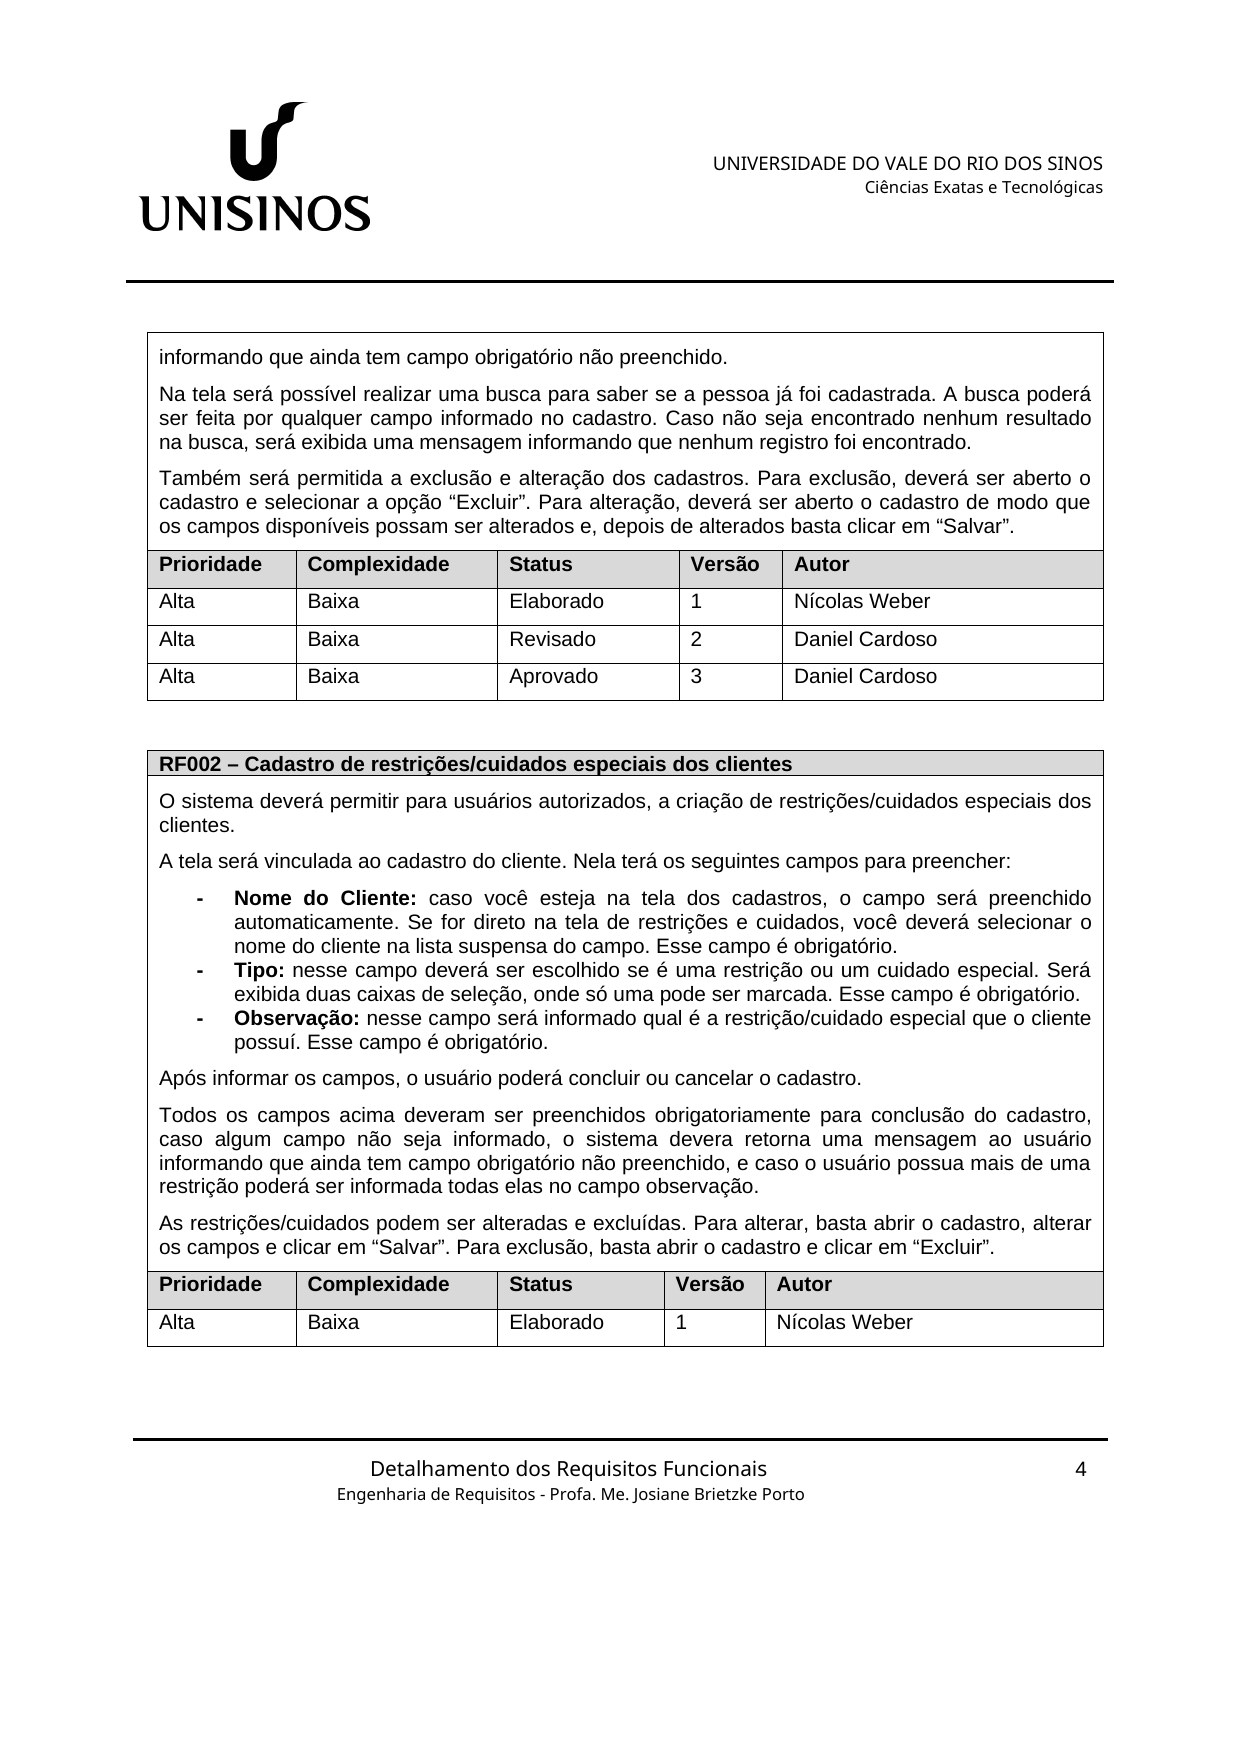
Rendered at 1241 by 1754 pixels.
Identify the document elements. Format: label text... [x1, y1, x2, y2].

table_cell Daniel Cardoso [783, 664, 1103, 700]
table_cell Versão [680, 551, 782, 588]
table_cell 3 [680, 664, 782, 700]
table_cell Revisado [498, 626, 679, 663]
picture [137, 102, 370, 231]
table_cell Alta [148, 664, 296, 700]
table_cell Prioridade [148, 1272, 296, 1309]
table_cell Alta [148, 626, 296, 663]
table_cell 2 [680, 626, 782, 663]
table_cell Alta [148, 589, 296, 625]
table_header RF002 – Cadastro de restrições/cuidados especiais dos clientes [148, 751, 1103, 775]
table_cell Baixa [297, 589, 497, 625]
table_cell Autor [783, 551, 1103, 588]
table_cell Status [498, 551, 679, 588]
table_cell Autor [766, 1272, 1103, 1309]
table_cell Baixa [297, 1310, 497, 1346]
table_cell Prioridade [148, 551, 296, 588]
table_cell O sistema deverá permitir para usuários autorizados, a criação de restrições/cuidados especiais dos clientes. A tela será vinculada ao cadastro do cliente. Nela terá os seguintes campos para preencher: Nome do Cliente: caso você esteja na tela dos cadastros, o campo será preenchido automaticamente. Se for direto na tela de restrições e cuidados, você deverá selecionar o nome do cliente na lista suspensa do campo. Esse campo é obrigatório. Tipo: nesse campo deverá ser escolhido se é uma restrição ou um cuidado especial. Será exibida duas caixas de seleção, onde só uma pode ser marcada. Esse campo é obrigatório. Observação: nesse campo será informado qual é a restrição/cuidado especial que o cliente possuí. Esse campo é obrigatório. Após informar os campos, o usuário poderá concluir ou cancelar o cadastro. Todos os campos acima deveram ser preenchidos obrigatoriamente para conclusão do cadastro, caso algum campo não seja informado, o sistema devera retorna uma mensagem ao usuário informando que ainda tem campo obrigatório não preenchido, e caso o usuário possua mais de uma restrição poderá ser informada todas elas no campo observação. As restrições/cuidados podem ser alteradas e excluídas. Para alterar, basta abrir o cadastro, alterar os campos e clicar em “Salvar”. Para exclusão, basta abrir o cadastro e clicar em “Excluir”. [148, 776, 1103, 1271]
table_cell Versão [665, 1272, 765, 1309]
table_cell Nícolas Weber [766, 1310, 1103, 1346]
table_cell 1 [665, 1310, 765, 1346]
table_cell Nícolas Weber [783, 589, 1103, 625]
table_cell Daniel Cardoso [783, 626, 1103, 663]
table_cell Baixa [297, 664, 497, 700]
table_cell Complexidade [297, 551, 497, 588]
table_cell Alta [148, 1310, 296, 1346]
table_cell Complexidade [297, 1272, 497, 1309]
table_cell Aprovado [498, 664, 679, 700]
table_cell Elaborado [498, 1310, 664, 1346]
table_cell Elaborado [498, 589, 679, 625]
table_cell Status [498, 1272, 664, 1309]
table_cell 1 [680, 589, 782, 625]
table_cell Baixa [297, 626, 497, 663]
